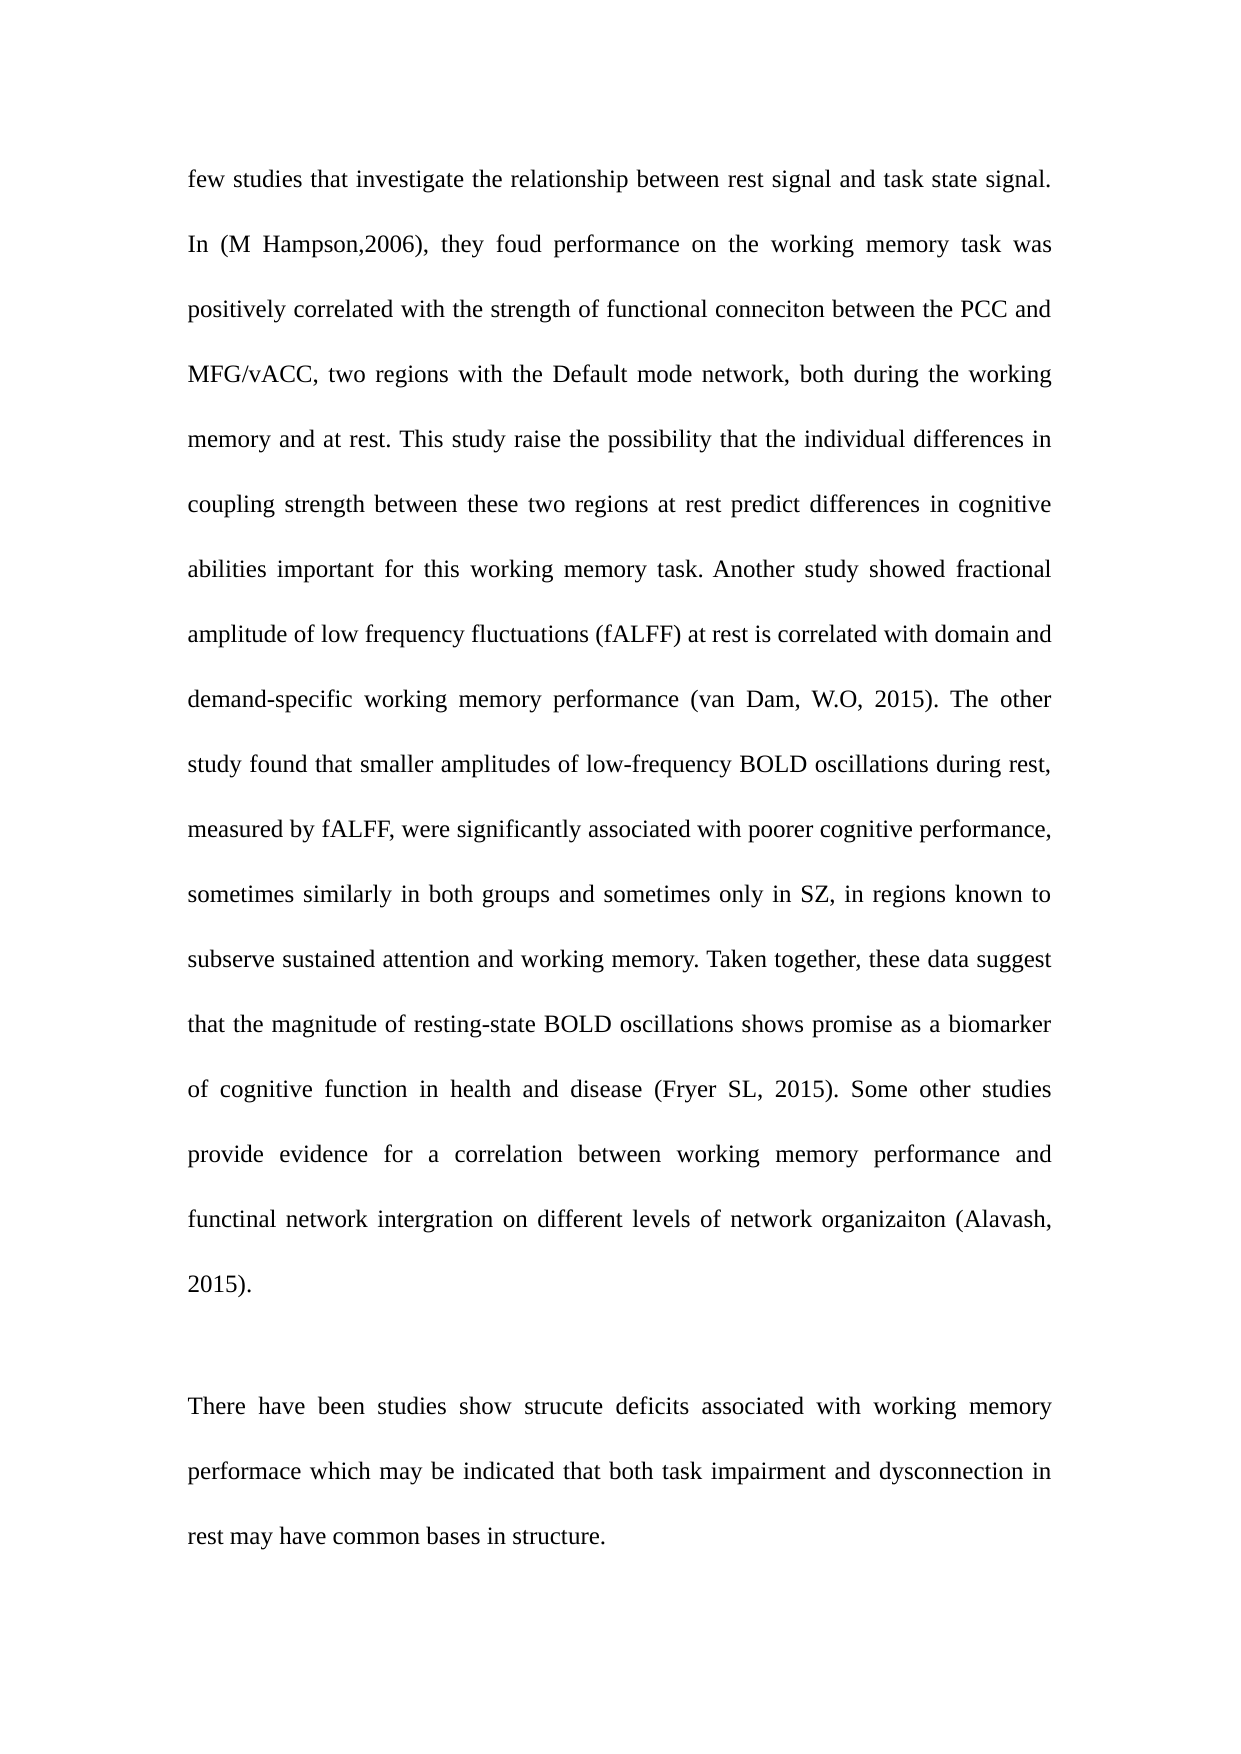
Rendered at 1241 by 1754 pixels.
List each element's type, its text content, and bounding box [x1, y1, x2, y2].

text There have been studies show strucute deficits associated with working memory performace which may be indicated that both task impairment and dysconnection in rest may have common bases in structure. [187, 1389, 1053, 1552]
